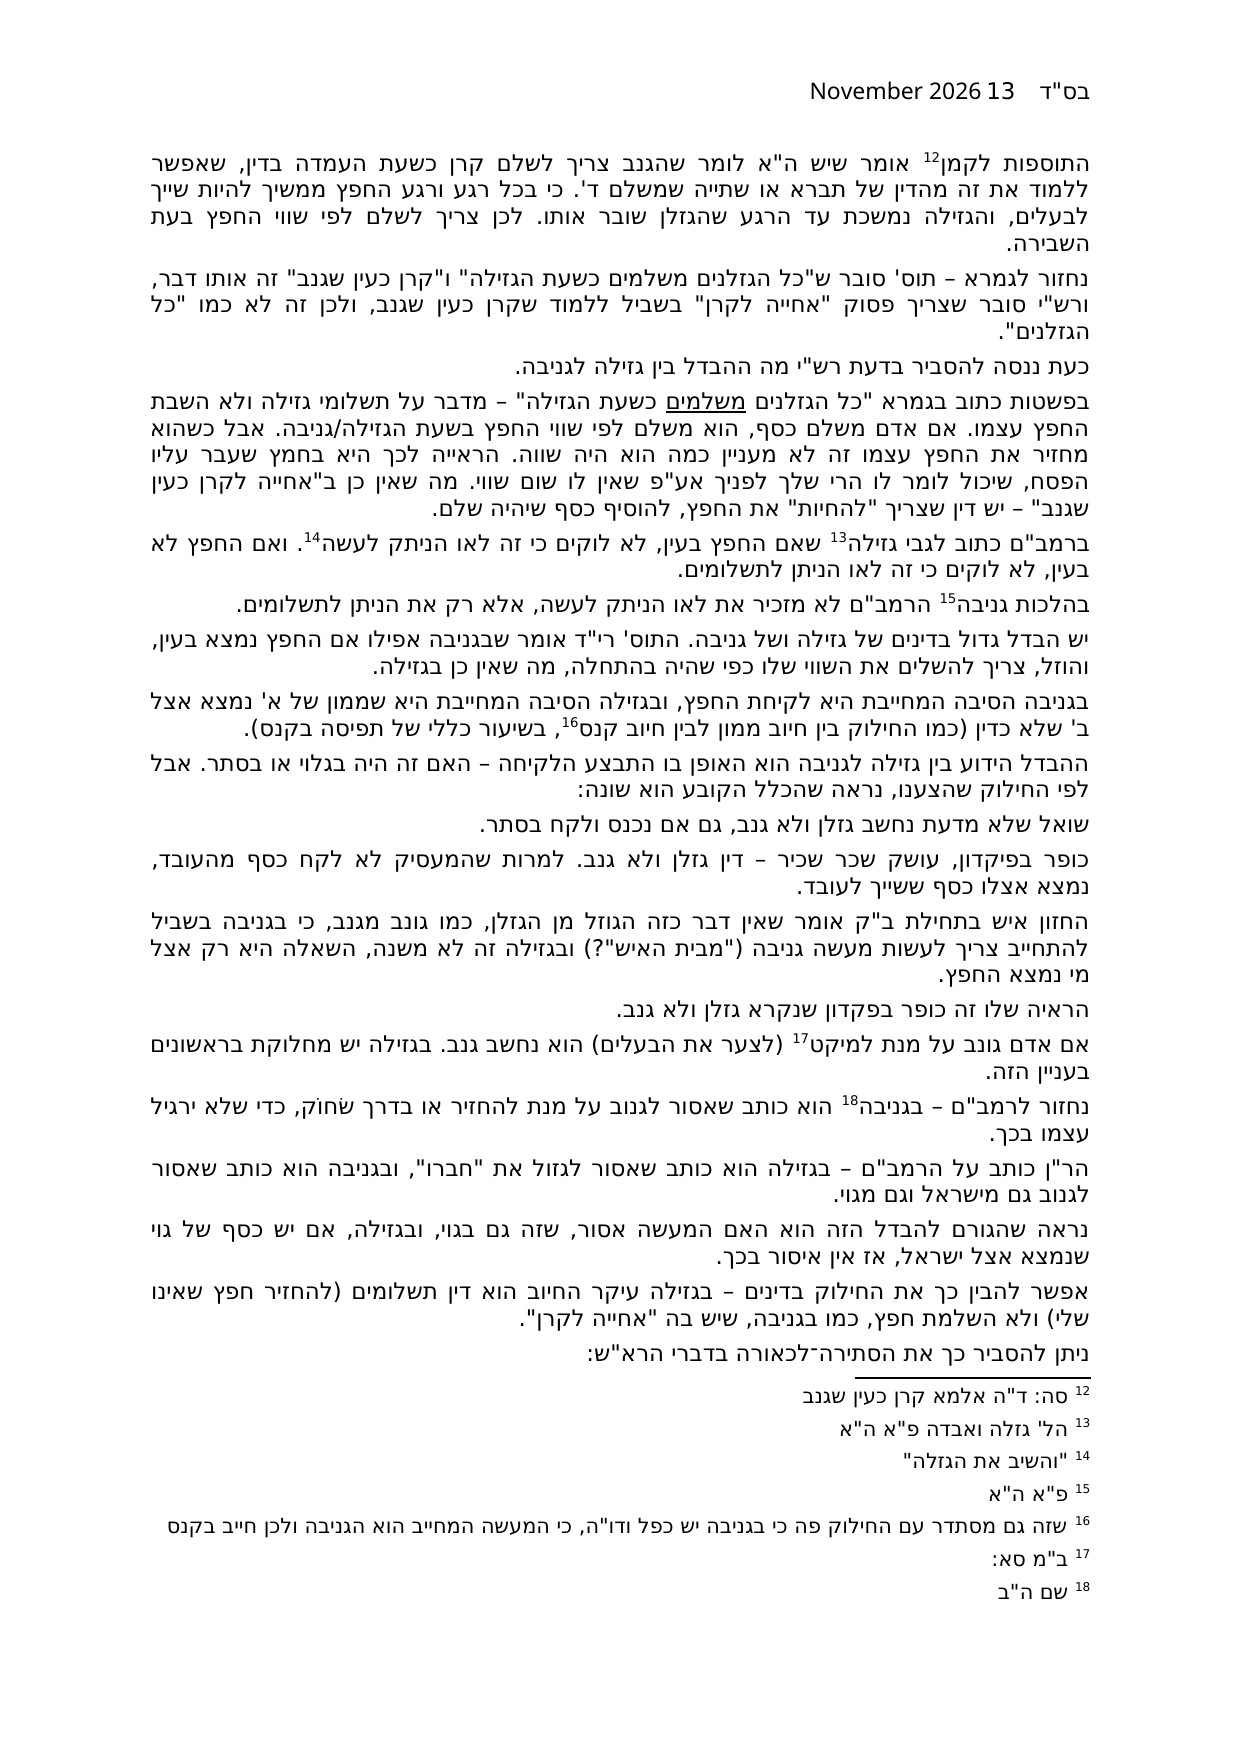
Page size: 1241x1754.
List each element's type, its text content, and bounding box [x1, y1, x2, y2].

text בפשטות כתוב בגמרא "כל הגזלנים משלמים כשעת הגזילה" – מדבר על תשלומי גזילה ולא השבת החפץ עצמו. אם אדם משלם כסף, הוא משלם לפי שווי החפץ בשעת הגזילה/גניבה. אבל כשהוא מחזיר את החפץ עצמו זה לא מעניין כמה הוא היה שווה. הראייה לכך היא בחמץ שעבר עליו הפסח, שיכול לומר לו הרי שלך לפניך אע"פ שאין לו שום שווי. מה שאין כן ב"אחייה לקרן כעין שגנב" – יש דין שצריך "להחיות" את החפץ, להוסיף כסף שיהיה שלם. [150, 388, 1090, 522]
text בהלכות גניבה הרמב"ם לא מזכיר את לאו הניתק לעשה, אלא רק את הניתן לתשלומים. [150, 592, 1090, 618]
text שואל שלא מדעת נחשב גזלן ולא גנב, גם אם נכנס ולקח בסתר. [150, 812, 1090, 838]
text הר"ן כותב על הרמב"ם – בגזילה הוא כותב שאסור לגזול את "חברו", ובגניבה הוא כותב שאסור לגנוב גם מישראל וגם מגוי. [150, 1155, 1090, 1208]
text נחזור לרמב"ם – בגניבה הוא כותב שאסור לגנוב על מנת להחזיר או בדרך שׂחוֹק, כדי שלא ירגיל עצמו בכך. [150, 1093, 1090, 1147]
text אם אדם גונב על מנת למיקט (לצער את הבעלים) הוא נחשב גנב. בגזילה יש מחלוקת בראשונים בעניין הזה. [150, 1032, 1090, 1085]
text כעת ננסה להסביר בדעת רש"י מה ההבדל בין גזילה לגניבה. [150, 353, 1090, 380]
text אפשר להבין כך את החילוק בדינים – בגזילה עיקר החיוב הוא דין תשלומים (להחזיר חפץ שאינו שלי) ולא השלמת חפץ, כמו בגניבה, שיש בה "אחייה לקרן". [150, 1278, 1090, 1332]
text ההבדל הידוע בין גזילה לגניבה הוא האופן בו התבצע הלקיחה – האם זה היה בגלוי או בסתר. אבל לפי החילוק שהצענו, נראה שהכלל הקובע הוא שונה: [150, 750, 1090, 803]
text ברמב"ם כתוב לגבי גזילה שאם החפץ בעין, לא לוקים כי זה לאו הניתק לעשה. ואם החפץ לא בעין, לא לוקים כי זה לאו הניתן לתשלומים. [150, 530, 1090, 583]
text יש הבדל גדול בדינים של גזילה ושל גניבה. התוס' רי"ד אומר שבגניבה אפילו אם החפץ נמצא בעין, והוזל, צריך להשלים את השווי שלו כפי שהיה בהתחלה, מה שאין כן בגזילה. [150, 627, 1090, 680]
text החזון איש בתחילת ב"ק אומר שאין דבר כזה הגוזל מן הגזלן, כמו גונב מגנב, כי בגניבה בשביל להתחייב צריך לעשות מעשה גניבה ("מבית האיש"?) ובגזילה זה לא משנה, השאלה היא רק אצל מי נמצא החפץ. [150, 908, 1090, 988]
text נראה שהגורם להבדל הזה הוא האם המעשה אסור, שזה גם בגוי, ובגזילה, אם יש כסף של גוי שנמצא אצל ישראל, אז אין איסור בכך. [150, 1217, 1090, 1270]
text הראיה שלו זה כופר בפקדון שנקרא גזלן ולא גנב. [150, 997, 1090, 1023]
text כופר בפיקדון, עושק שכר שכיר – דין גזלן ולא גנב. למרות שהמעסיק לא לקח כסף מהעובד, נמצא אצלו כסף ששייך לעובד. [150, 847, 1090, 900]
text התוספות לקמן אומר שיש ה"א לומר שהגנב צריך לשלם קרן כשעת העמדה בדין, שאפשר ללמוד את זה מהדין של תברא או שתייה שמשלם ד'. כי בכל רגע ורגע החפץ ממשיך להיות שייך לבעלים, והגזילה נמשכת עד הרגע שהגזלן שובר אותו. לכן צריך לשלם לפי שווי החפץ בעת השבירה. [150, 150, 1090, 257]
text בגניבה הסיבה המחייבת היא לקיחת החפץ, ובגזילה הסיבה המחייבת היא שממון של א' נמצא אצל ב' שלא כדין (כמו החילוק בין חיוב ממון לבין חיוב קנס, בשיעור כללי של תפיסה בקנס). [150, 688, 1090, 742]
text נחזור לגמרא – תוס' סובר ש"כל הגזלנים משלמים כשעת הגזילה" ו"קרן כעין שגנב" זה אותו דבר, ורש"י סובר שצריך פסוק "אחייה לקרן" בשביל ללמוד שקרן כעין שגנב, ולכן זה לא כמו "כל הגזלנים". [150, 265, 1090, 345]
text ניתן להסביר כך את הסתירה־לכאורה בדברי הרא"ש: [150, 1340, 1090, 1367]
